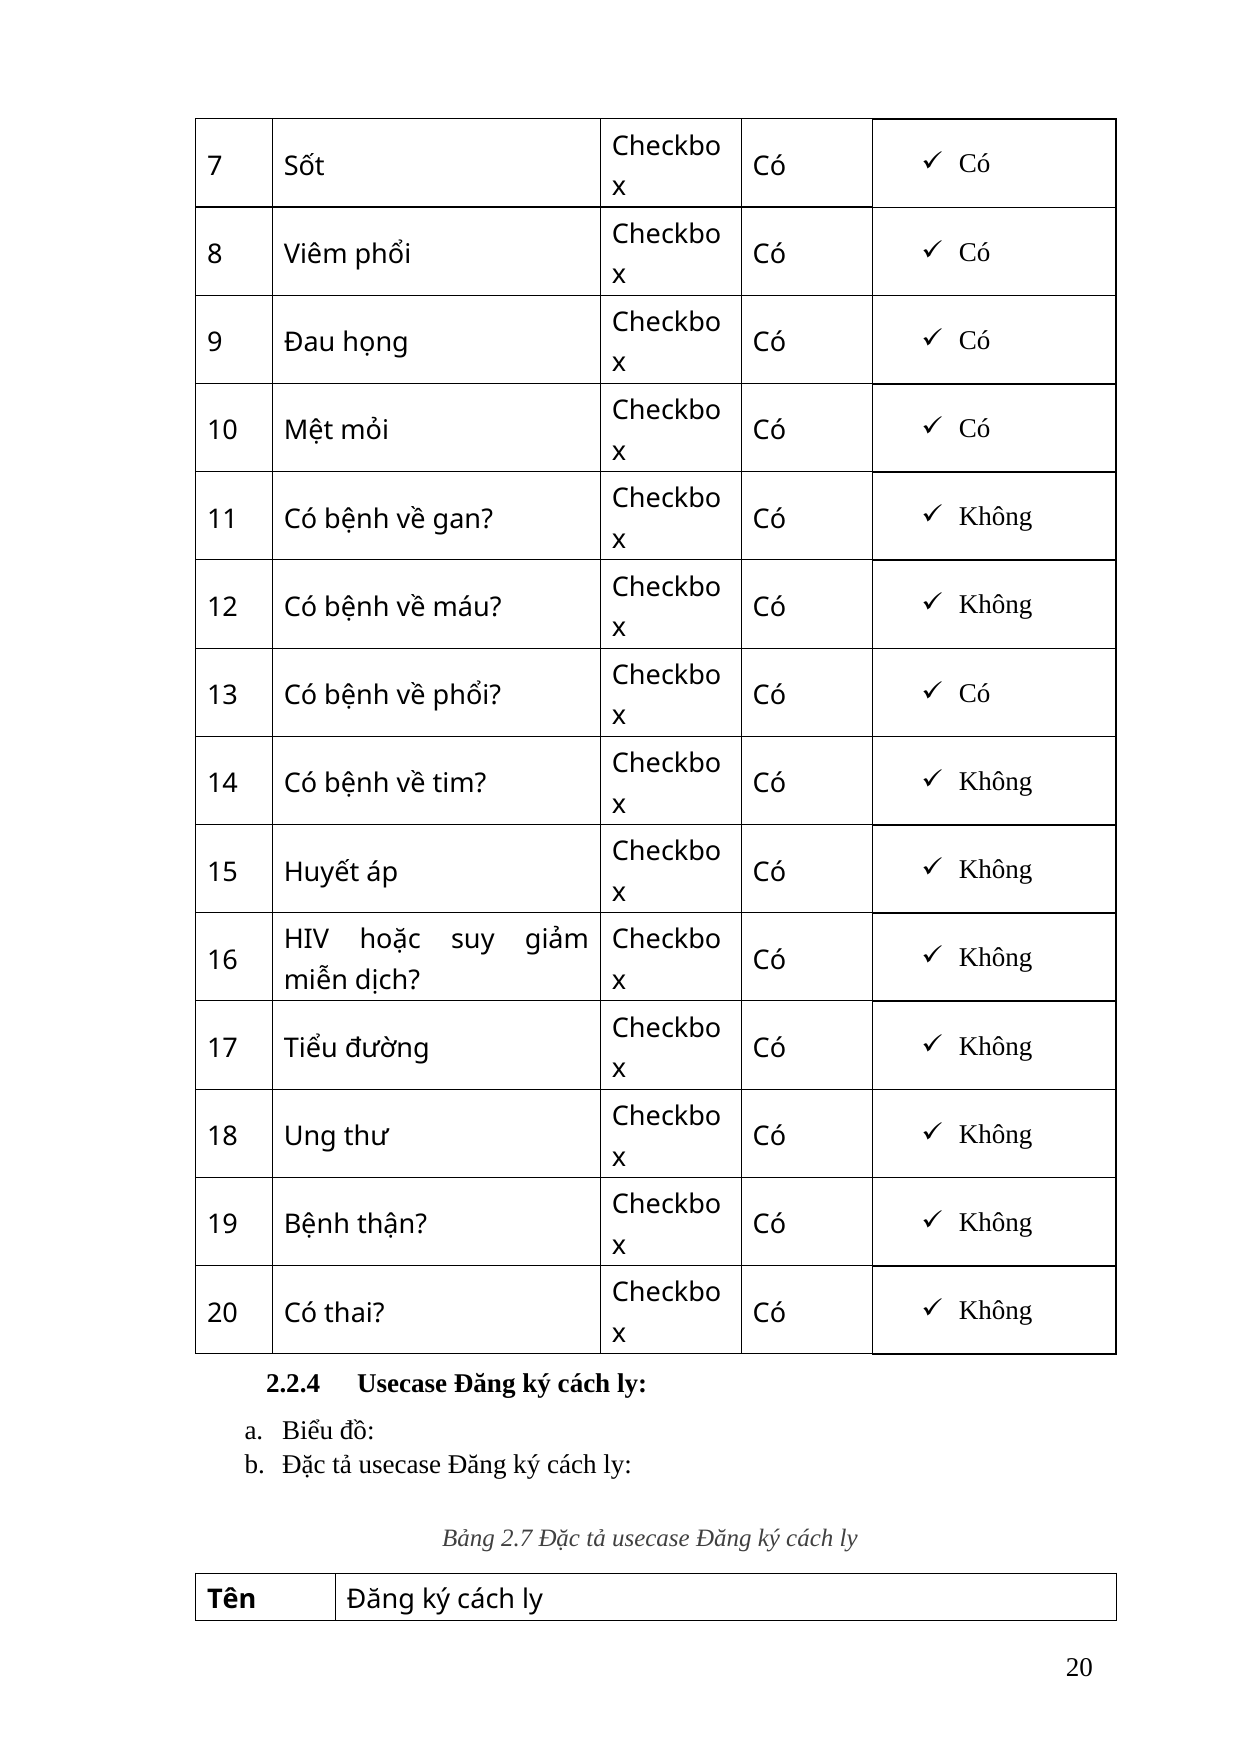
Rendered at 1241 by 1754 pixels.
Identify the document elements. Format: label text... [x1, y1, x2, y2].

table_cell Có [873, 296, 1115, 383]
list Đặc tả usecase Đăng ký cách ly: [244, 1448, 1092, 1479]
table_cell Có [742, 296, 872, 383]
table_cell Có bệnh về gan? [273, 472, 600, 559]
table_cell Checkbox [601, 296, 741, 383]
table_cell Checkbox [601, 1266, 741, 1353]
table_cell Checkbox [601, 208, 741, 294]
table_cell Bệnh thận? [273, 1178, 600, 1265]
table_header Đăng ký cách ly [336, 1574, 1116, 1619]
table_cell 7 [196, 119, 272, 206]
table_cell Có [742, 119, 872, 206]
table_cell 18 [196, 1090, 272, 1177]
table_cell Có [873, 385, 1115, 471]
table_header Tên Usecase [196, 1574, 335, 1619]
table_cell 17 [196, 1001, 272, 1089]
table_cell Không [873, 473, 1115, 559]
table_cell Có bệnh về tim? [273, 737, 600, 824]
table_cell 9 [196, 296, 272, 383]
table_cell Không [873, 1178, 1115, 1265]
table_cell Sốt [273, 119, 600, 206]
table_cell Checkbox [601, 1001, 741, 1089]
table_cell Có [873, 120, 1115, 206]
table_cell Checkbox [601, 825, 741, 912]
table_cell Tiểu đường [273, 1001, 600, 1089]
table_cell 14 [196, 737, 272, 824]
table_cell Không [873, 1002, 1115, 1089]
table_cell Checkbox [601, 737, 741, 824]
table_cell HIV hoặc suy giảm miễn dịch? [273, 913, 600, 1000]
table_cell 11 [196, 472, 272, 559]
table_cell Checkbox [601, 913, 741, 1000]
table_cell Không [873, 1267, 1115, 1353]
table_cell Có [742, 1001, 872, 1089]
table_cell Có [742, 913, 872, 1000]
table_cell Có [742, 649, 872, 736]
table_cell 10 [196, 384, 272, 471]
table_cell Đau họng [273, 296, 600, 383]
table_cell Không [873, 826, 1115, 912]
table_cell Huyết áp [273, 825, 600, 912]
table_cell Không [873, 1090, 1115, 1177]
table_cell Có thai? [273, 1266, 600, 1353]
table_cell Có [742, 208, 872, 294]
table_cell Có [873, 208, 1115, 294]
table_cell Checkbox [601, 649, 741, 736]
table_cell Có [742, 1090, 872, 1177]
table_cell Có [742, 472, 872, 559]
table_cell 16 [196, 913, 272, 1000]
table_cell Mệt mỏi [273, 384, 600, 471]
table_cell Không [873, 914, 1115, 1000]
table_cell Checkbox [601, 1178, 741, 1265]
table_cell Checkbox [601, 1090, 741, 1177]
subtitle Usecase Đăng ký cách ly: [266, 1367, 1092, 1398]
table_cell Checkbox [601, 560, 741, 647]
table_cell 13 [196, 649, 272, 736]
table_cell Có [873, 649, 1115, 736]
table_cell 12 [196, 560, 272, 647]
table_cell 15 [196, 825, 272, 912]
table_cell Có [742, 1178, 872, 1265]
list Biểu đồ: [244, 1414, 1092, 1445]
table_cell Có bệnh về phổi? [273, 649, 600, 736]
text Bảng . Đặc tả usecase Đăng ký cách ly [207, 1523, 1092, 1552]
table_cell 8 [196, 208, 272, 294]
table_cell Không [873, 737, 1115, 824]
table_cell Có [742, 560, 872, 647]
table_cell Checkbox [601, 472, 741, 559]
table_cell Có [742, 825, 872, 912]
table_cell Có bệnh về máu? [273, 560, 600, 647]
table_cell Có [742, 1266, 872, 1353]
table_cell Viêm phổi [273, 208, 600, 294]
table_cell Checkbox [601, 384, 741, 471]
table_cell Ung thư [273, 1090, 600, 1177]
table_cell Checkbox [601, 119, 741, 206]
table_cell 20 [196, 1266, 272, 1353]
table_cell 19 [196, 1178, 272, 1265]
table_cell Có [742, 384, 872, 471]
table_cell Không [873, 561, 1115, 647]
table_cell Có [742, 737, 872, 824]
